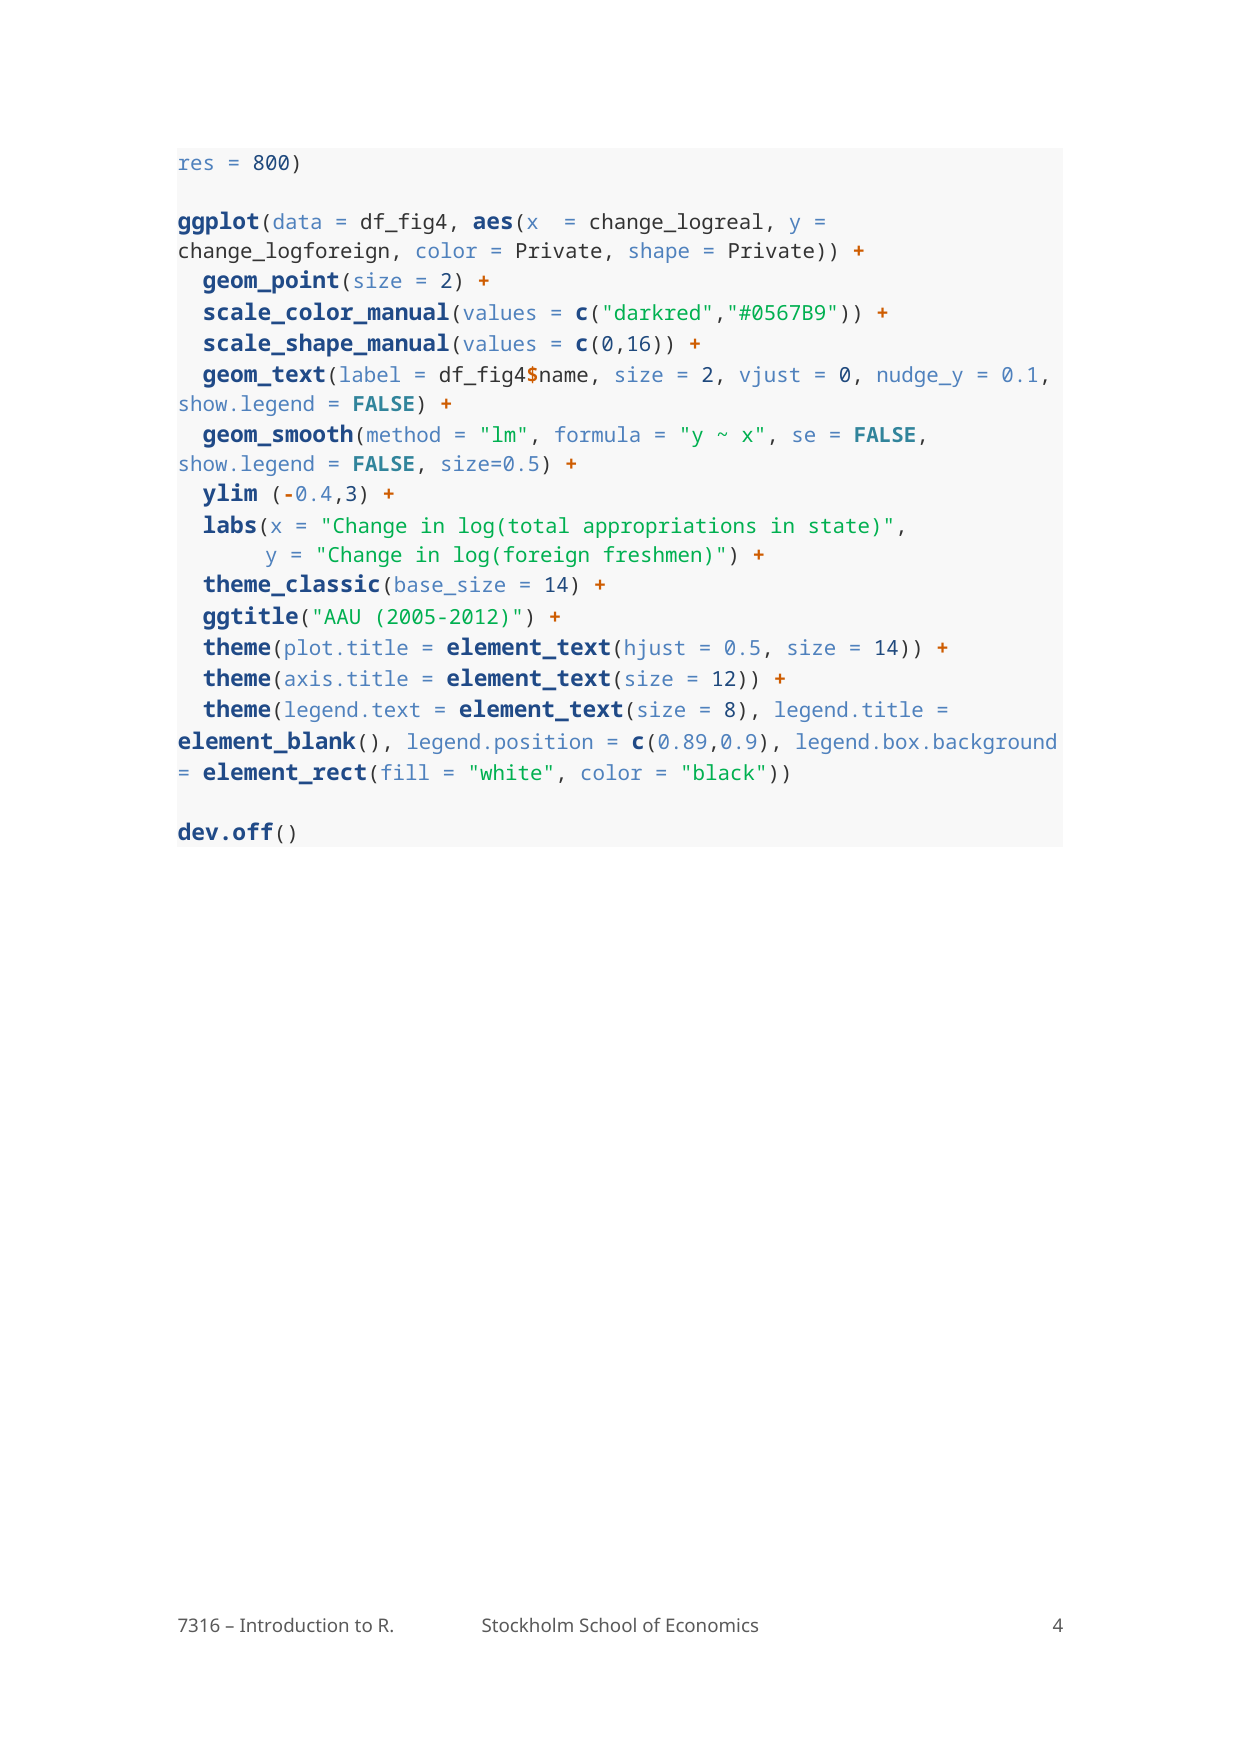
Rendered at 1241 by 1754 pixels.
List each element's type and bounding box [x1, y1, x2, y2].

text [177, 148, 1063, 847]
